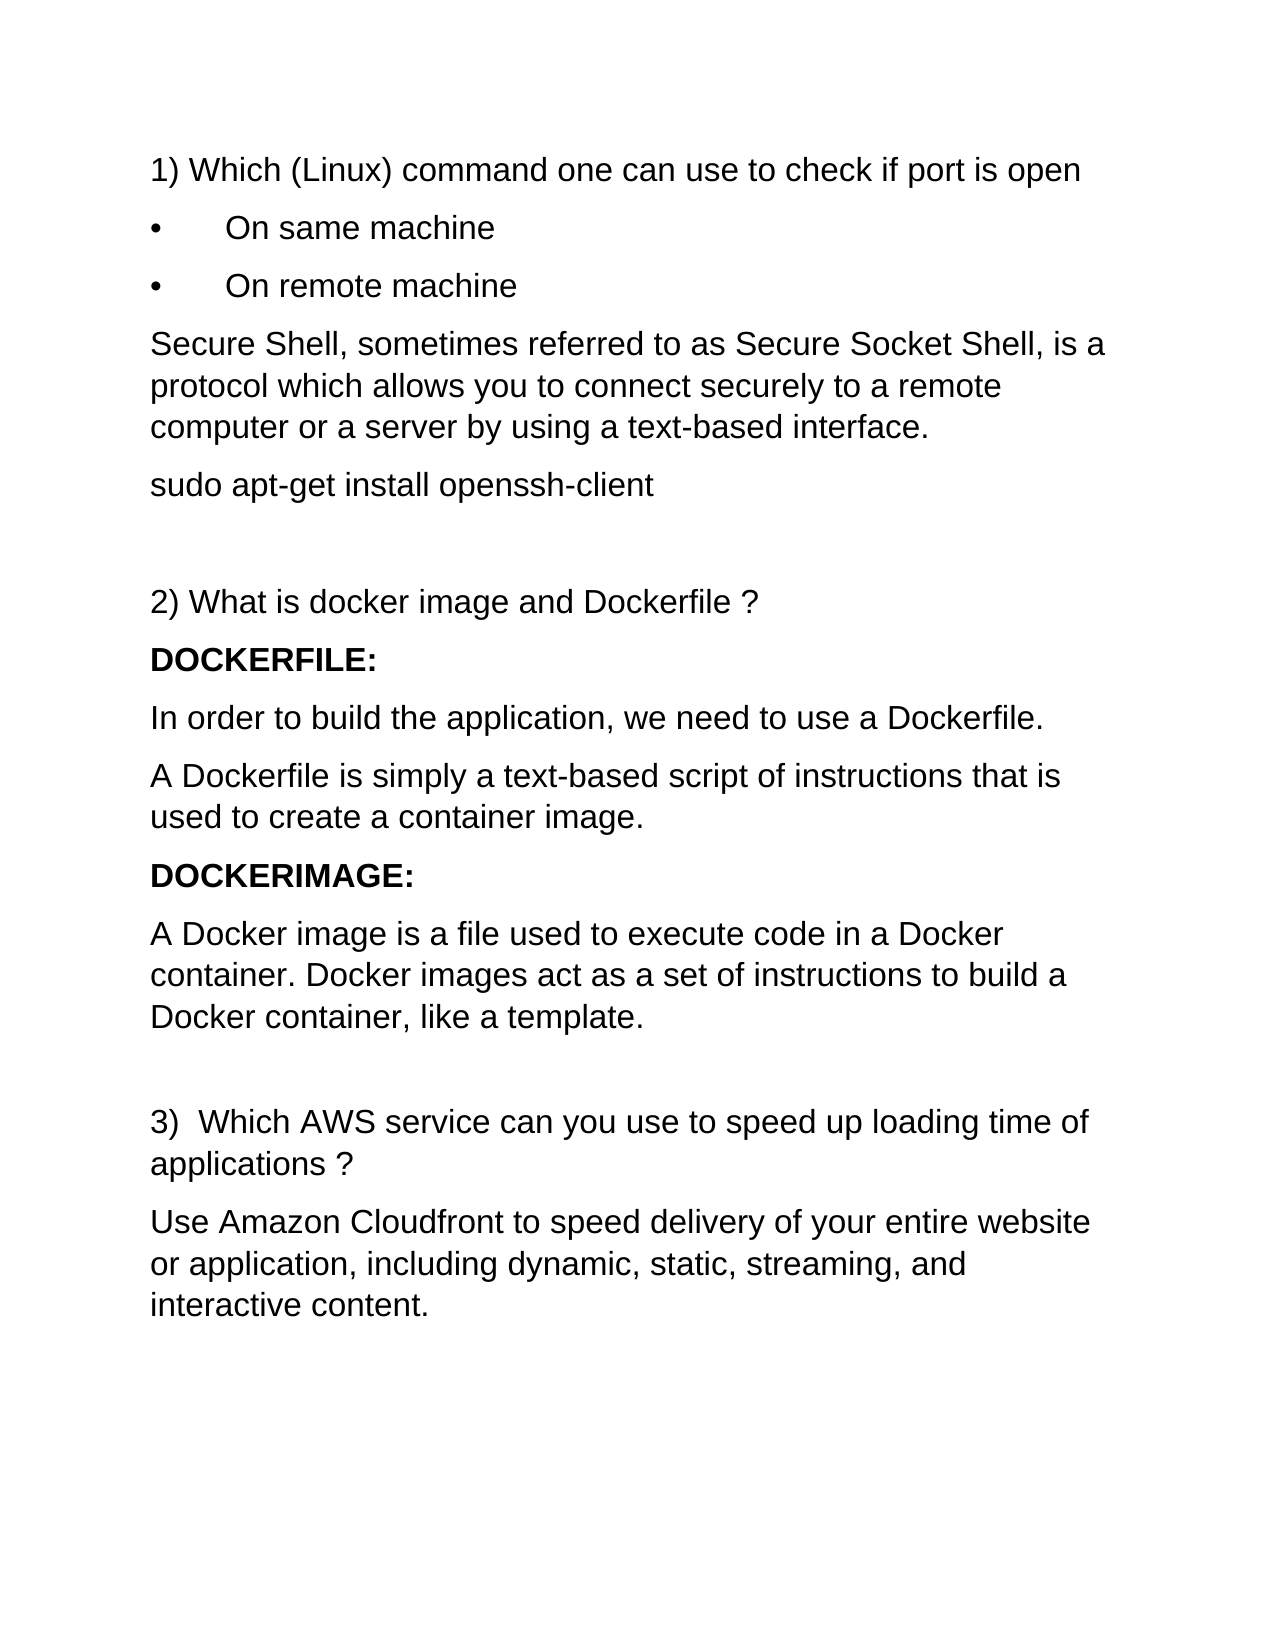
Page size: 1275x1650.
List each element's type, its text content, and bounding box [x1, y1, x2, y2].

text 1) Which (Linux) command one can use to check if port is open [150, 150, 1125, 188]
text • On same machine [150, 208, 1125, 247]
text 2) What is docker image and Dockerfile ? [150, 582, 1125, 620]
text A Docker image is a file used to execute code in a Docker container. Docker images act as a set of instructions to build a Docker container, like a template. [150, 914, 1125, 1035]
text DOCKERFILE: [150, 640, 1125, 678]
text Secure Shell, sometimes referred to as Secure Socket Shell, is a protocol which allows you to connect securely to a remote computer or a server by using a text-based interface. [150, 324, 1125, 446]
text A Dockerfile is simply a text-based script of instructions that is used to create a container image. [150, 756, 1125, 836]
text sudo apt-get install openssh-client [150, 465, 1125, 504]
text • On remote machine [150, 266, 1125, 305]
text 3) Which AWS service can you use to speed up loading time of applications ? [150, 1102, 1125, 1182]
text Use Amazon Cloudfront to speed delivery of your entire website or application, including dynamic, static, streaming, and interactive content. [150, 1202, 1125, 1323]
text In order to build the application, we need to use a Dockerfile. [150, 698, 1125, 736]
text DOCKERIMAGE: [150, 856, 1125, 894]
